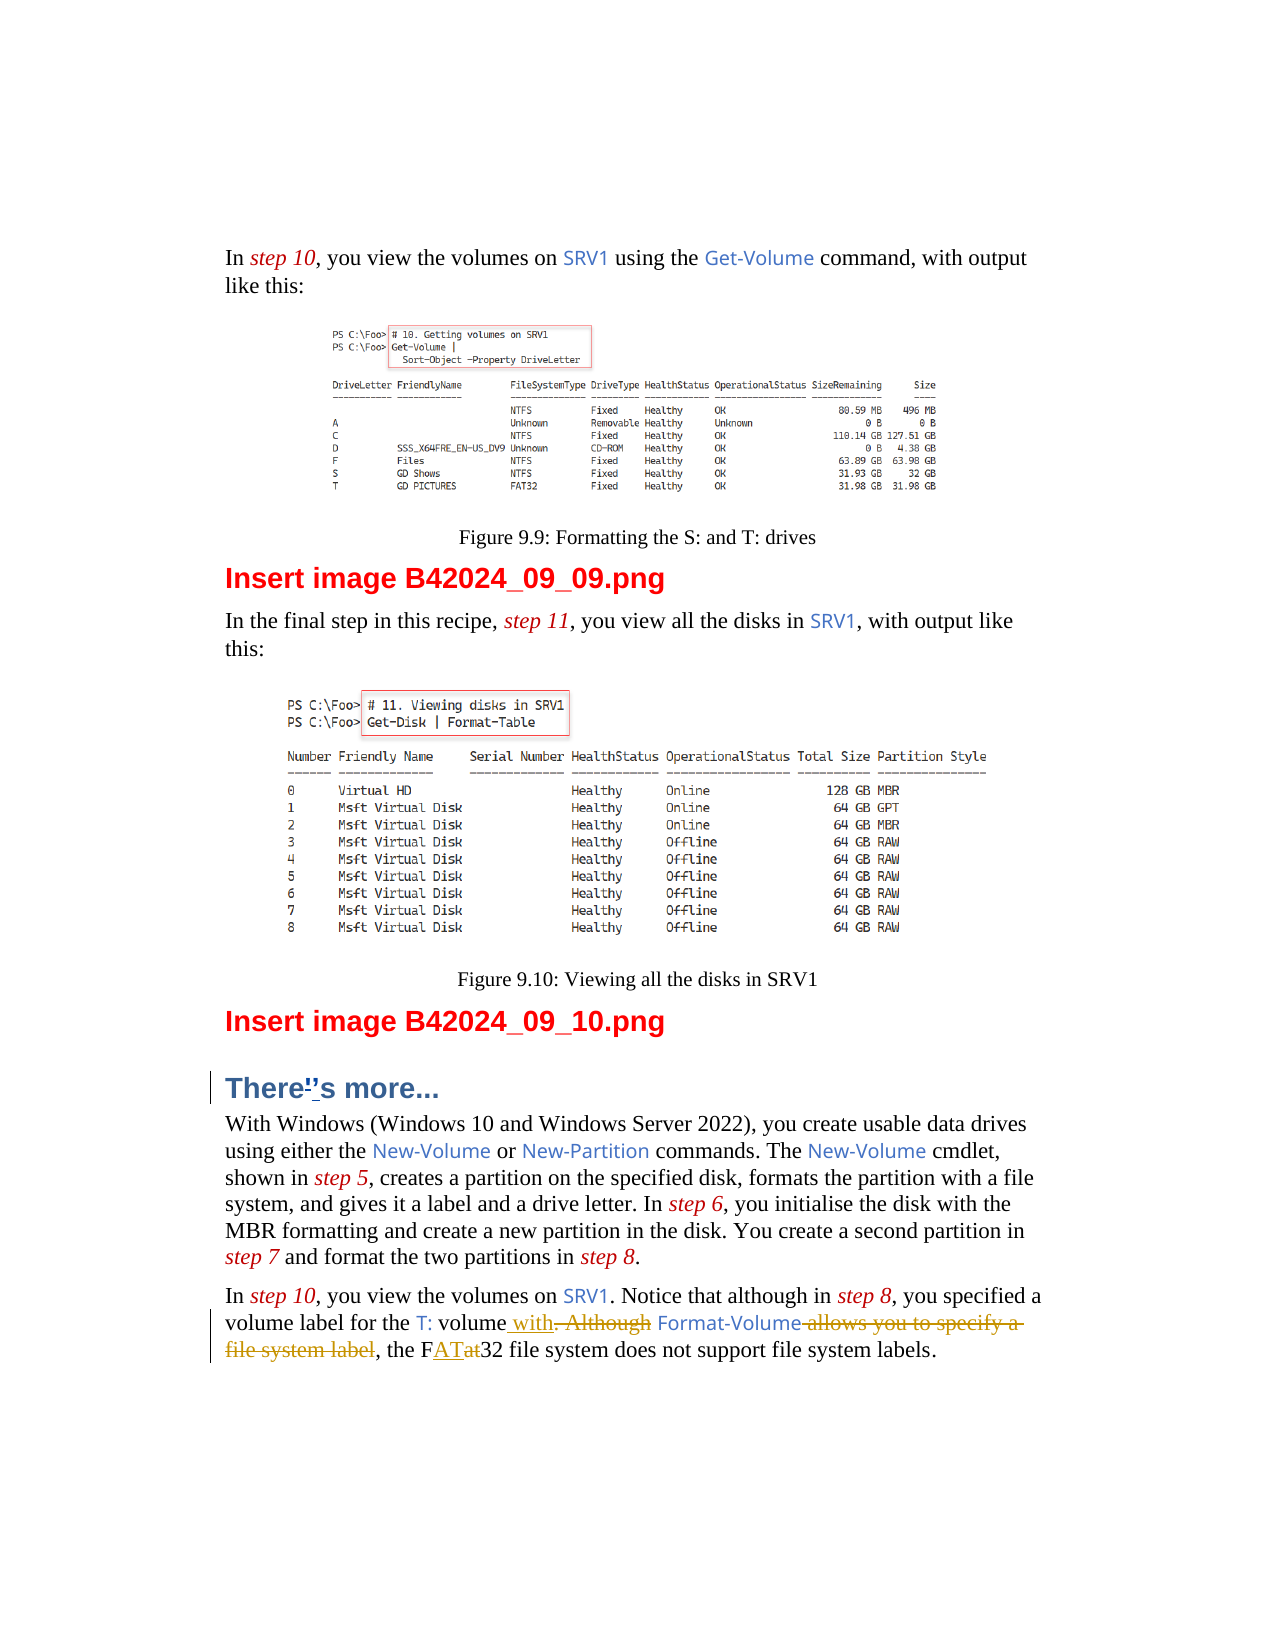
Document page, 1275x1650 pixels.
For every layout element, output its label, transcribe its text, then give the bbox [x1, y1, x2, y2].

picture [277, 686, 998, 943]
picture [322, 323, 953, 500]
text With Windows (Windows 10 and Windows Server 2022), you create usable data drives using either the New-Volume or New-Partition commands. The New-Volume cmdlet, shown in step 5, creates a partition on the specified disk, formats the partition with a file system, and gives it a label and a drive letter. In step 6, you initialise the disk with the MBR formatting and create a new partition in the disk. You create a second partition in step 7 and format the two partitions in step 8. [225, 1110, 1050, 1269]
text Insert image B42024_09_09.png [225, 561, 1050, 595]
text Insert image B42024_09_10.png [225, 1004, 1050, 1037]
text In the final step in this recipe, step 11, you view all the disks in SRV1, with output like this: [225, 607, 1050, 661]
text Figure 9.10: Viewing all the disks in SRV1 [225, 967, 1050, 991]
text In step 10, you view the volumes on SRV1. Notice that although in step 8, you specified a volume label for the T: volume Format-Volume, the F32 file system does not support file system labels. [225, 1282, 1050, 1363]
text In step 10, you view the volumes on SRV1 using the Get-Volume command, with output like this: [225, 244, 1050, 298]
subtitle Theres more... [225, 1071, 1050, 1104]
text Figure 9.9: Formatting the S: and T: drives [225, 525, 1050, 549]
